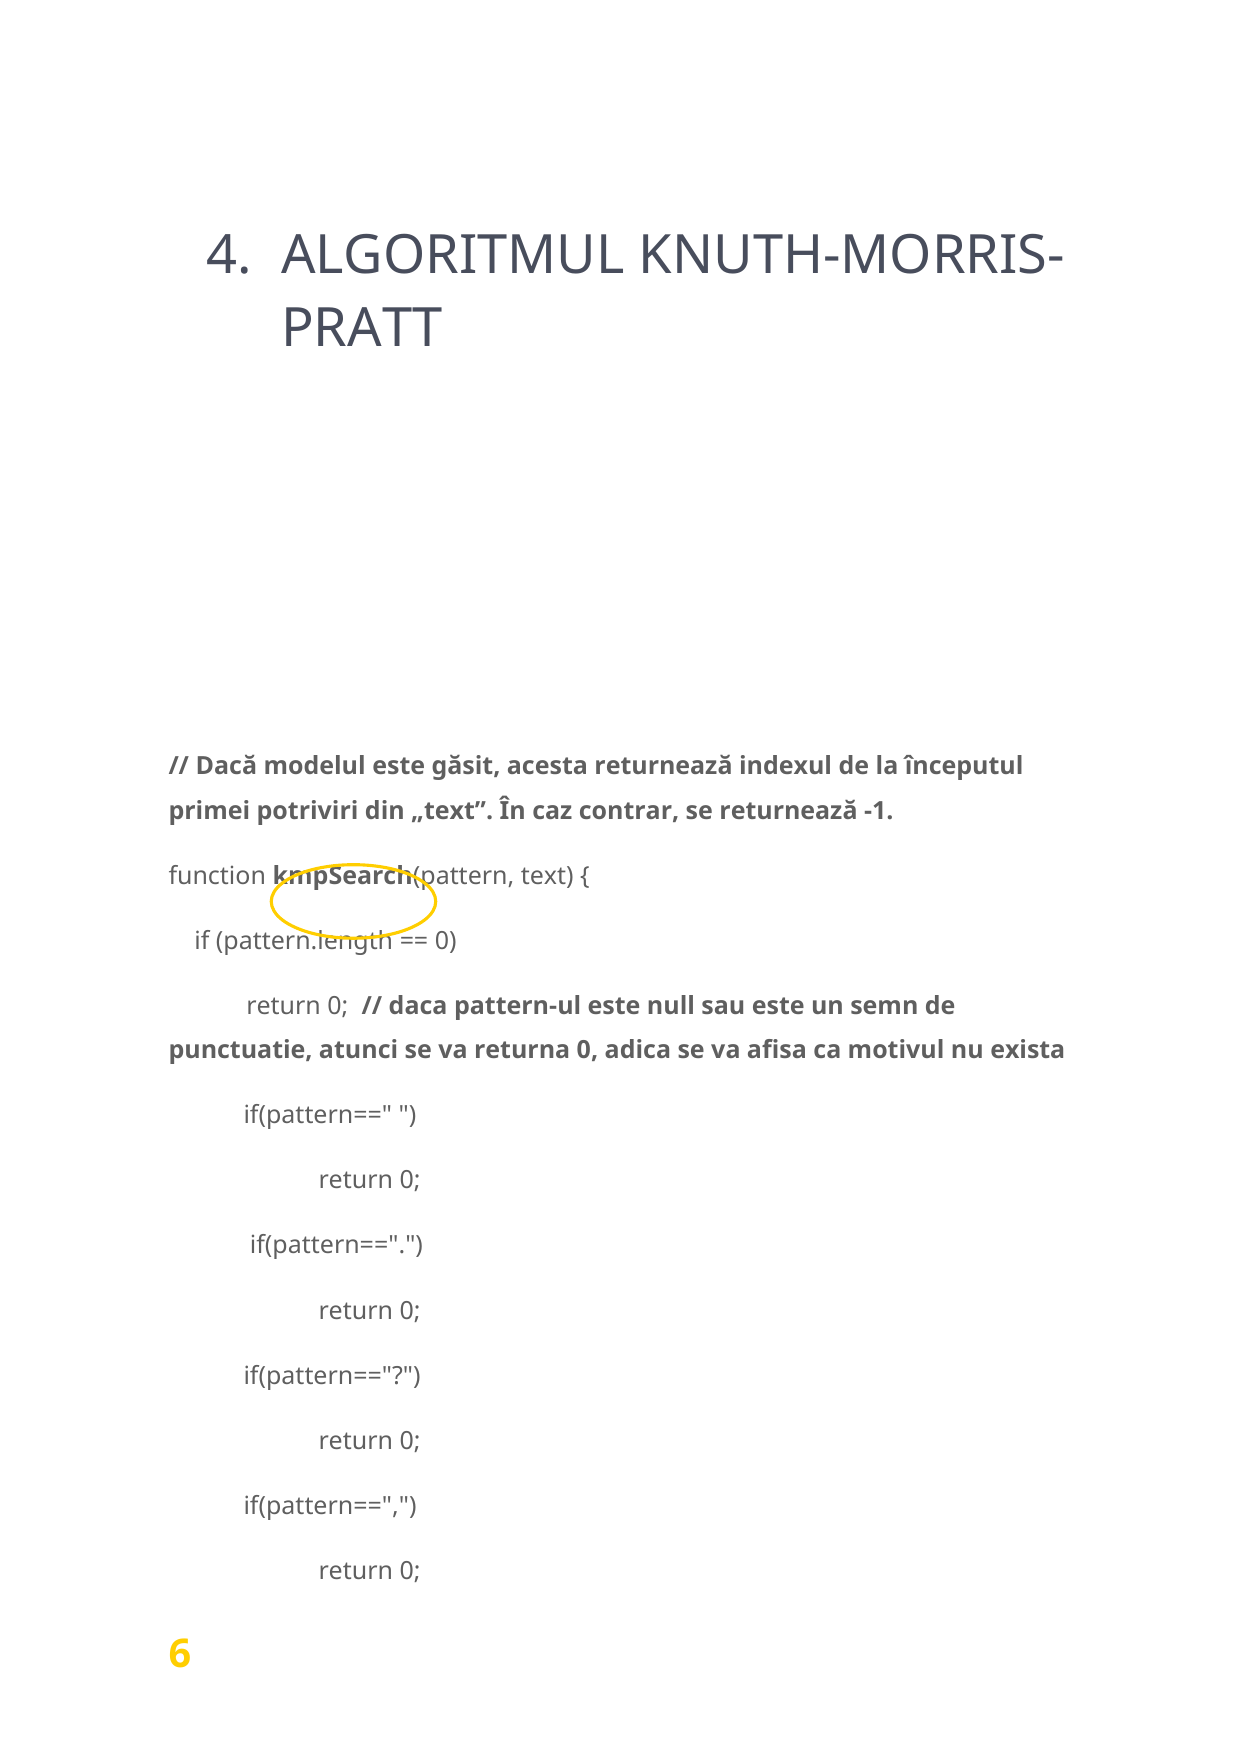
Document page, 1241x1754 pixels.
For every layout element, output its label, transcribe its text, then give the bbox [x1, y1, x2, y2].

text return 0; [168, 1553, 1072, 1587]
subtitle Algoritmul knuth-morris-pratt [206, 215, 1072, 363]
text return 0; [168, 1292, 1072, 1326]
text if (pattern.length == 0) [168, 922, 1072, 957]
text return 0; [168, 1422, 1072, 1457]
text if(pattern=="?") [168, 1357, 1072, 1391]
text function kmpSearch(pattern, text) { [168, 857, 1072, 891]
text if(pattern==".") [168, 1227, 1072, 1261]
text if(pattern==" ") [168, 1097, 1072, 1131]
text return 0; // daca pattern-ul este null sau este un semn de punctuatie, atunci se va returna 0, adica se va afisa ca motivul nu exista [168, 988, 1072, 1066]
text return 0; [168, 1162, 1072, 1196]
text if(pattern==",") [168, 1488, 1072, 1522]
text // Dacă modelul este găsit, acesta returnează indexul de la începutul primei potriviri din „text”. În caz contrar, se returnează -1. [168, 748, 1072, 826]
